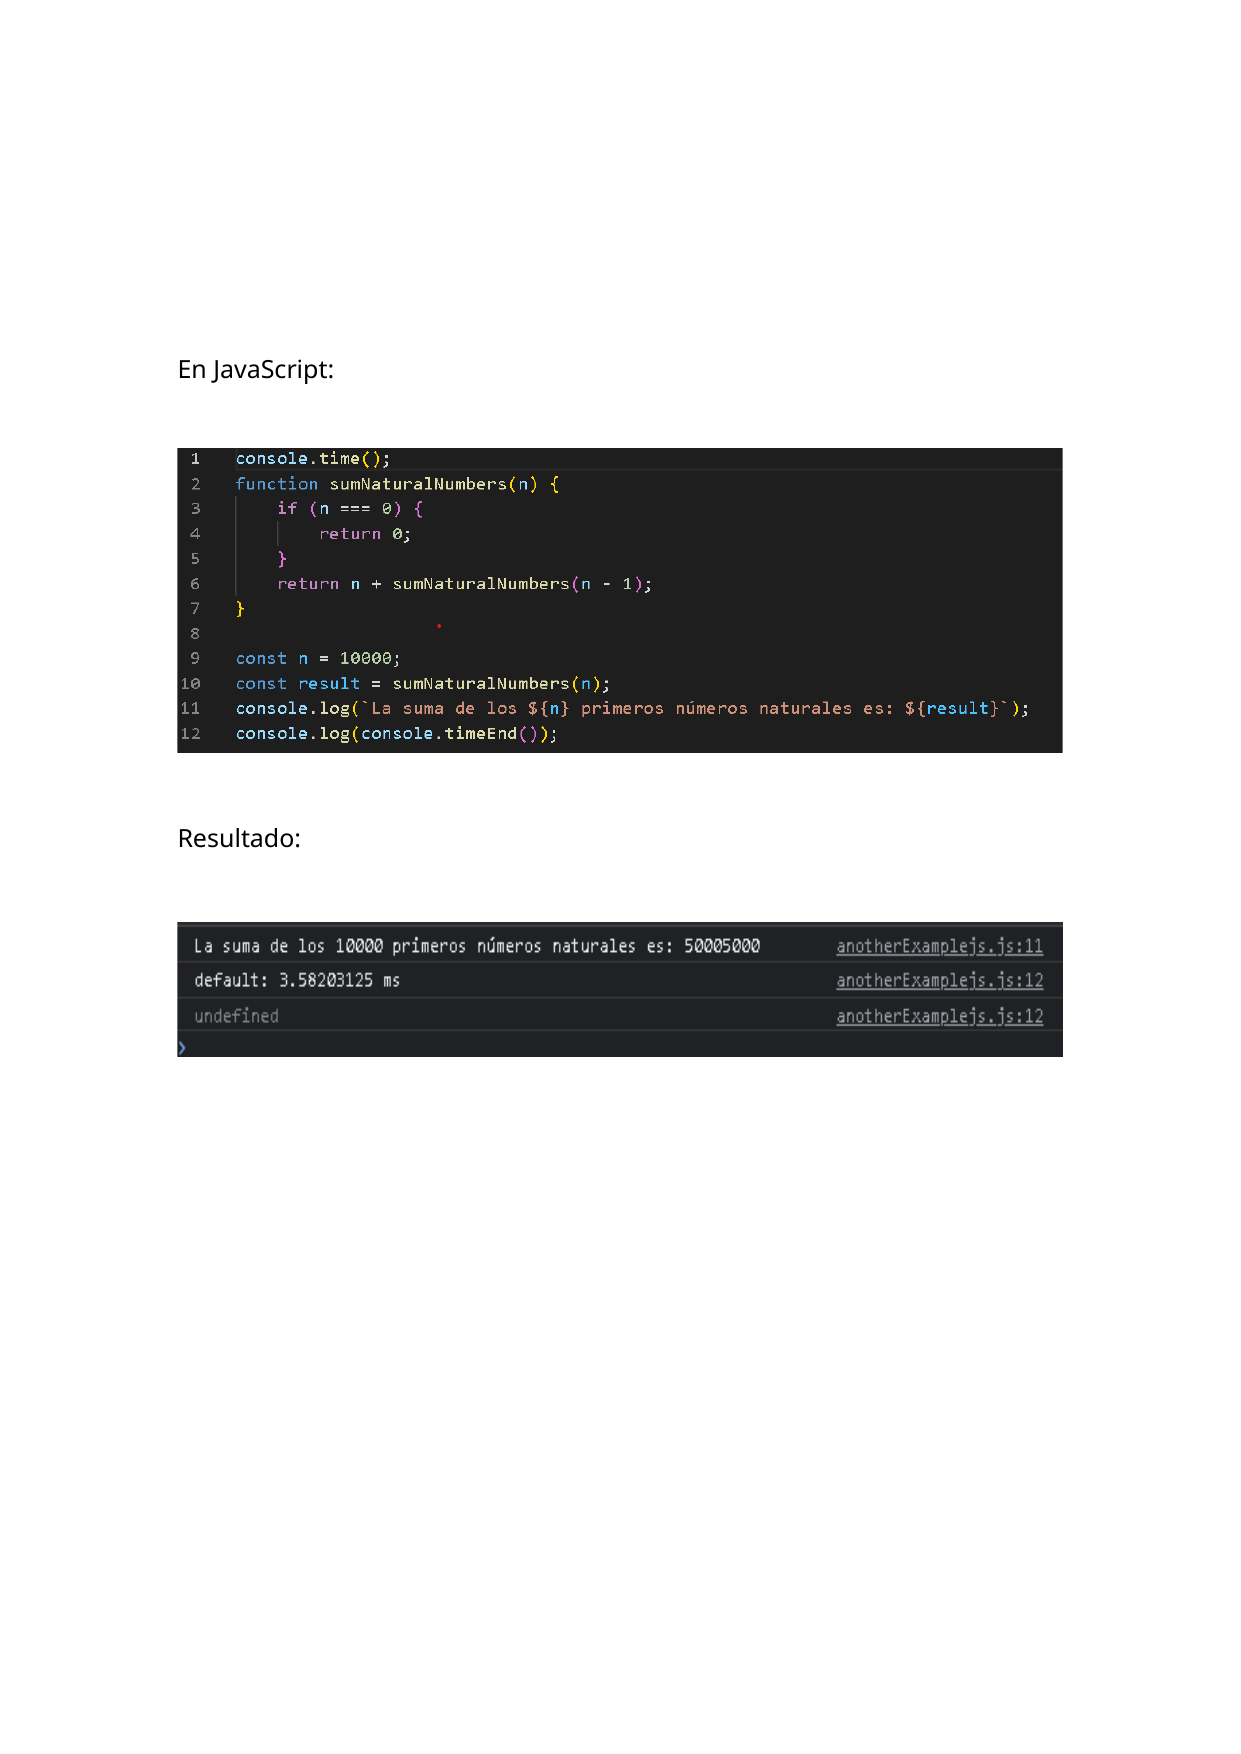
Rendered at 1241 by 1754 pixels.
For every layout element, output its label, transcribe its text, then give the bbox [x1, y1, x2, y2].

picture [177, 922, 1063, 1057]
picture [177, 448, 1063, 753]
text Resultado: [177, 821, 1063, 855]
text En JavaScript: [177, 352, 1063, 386]
